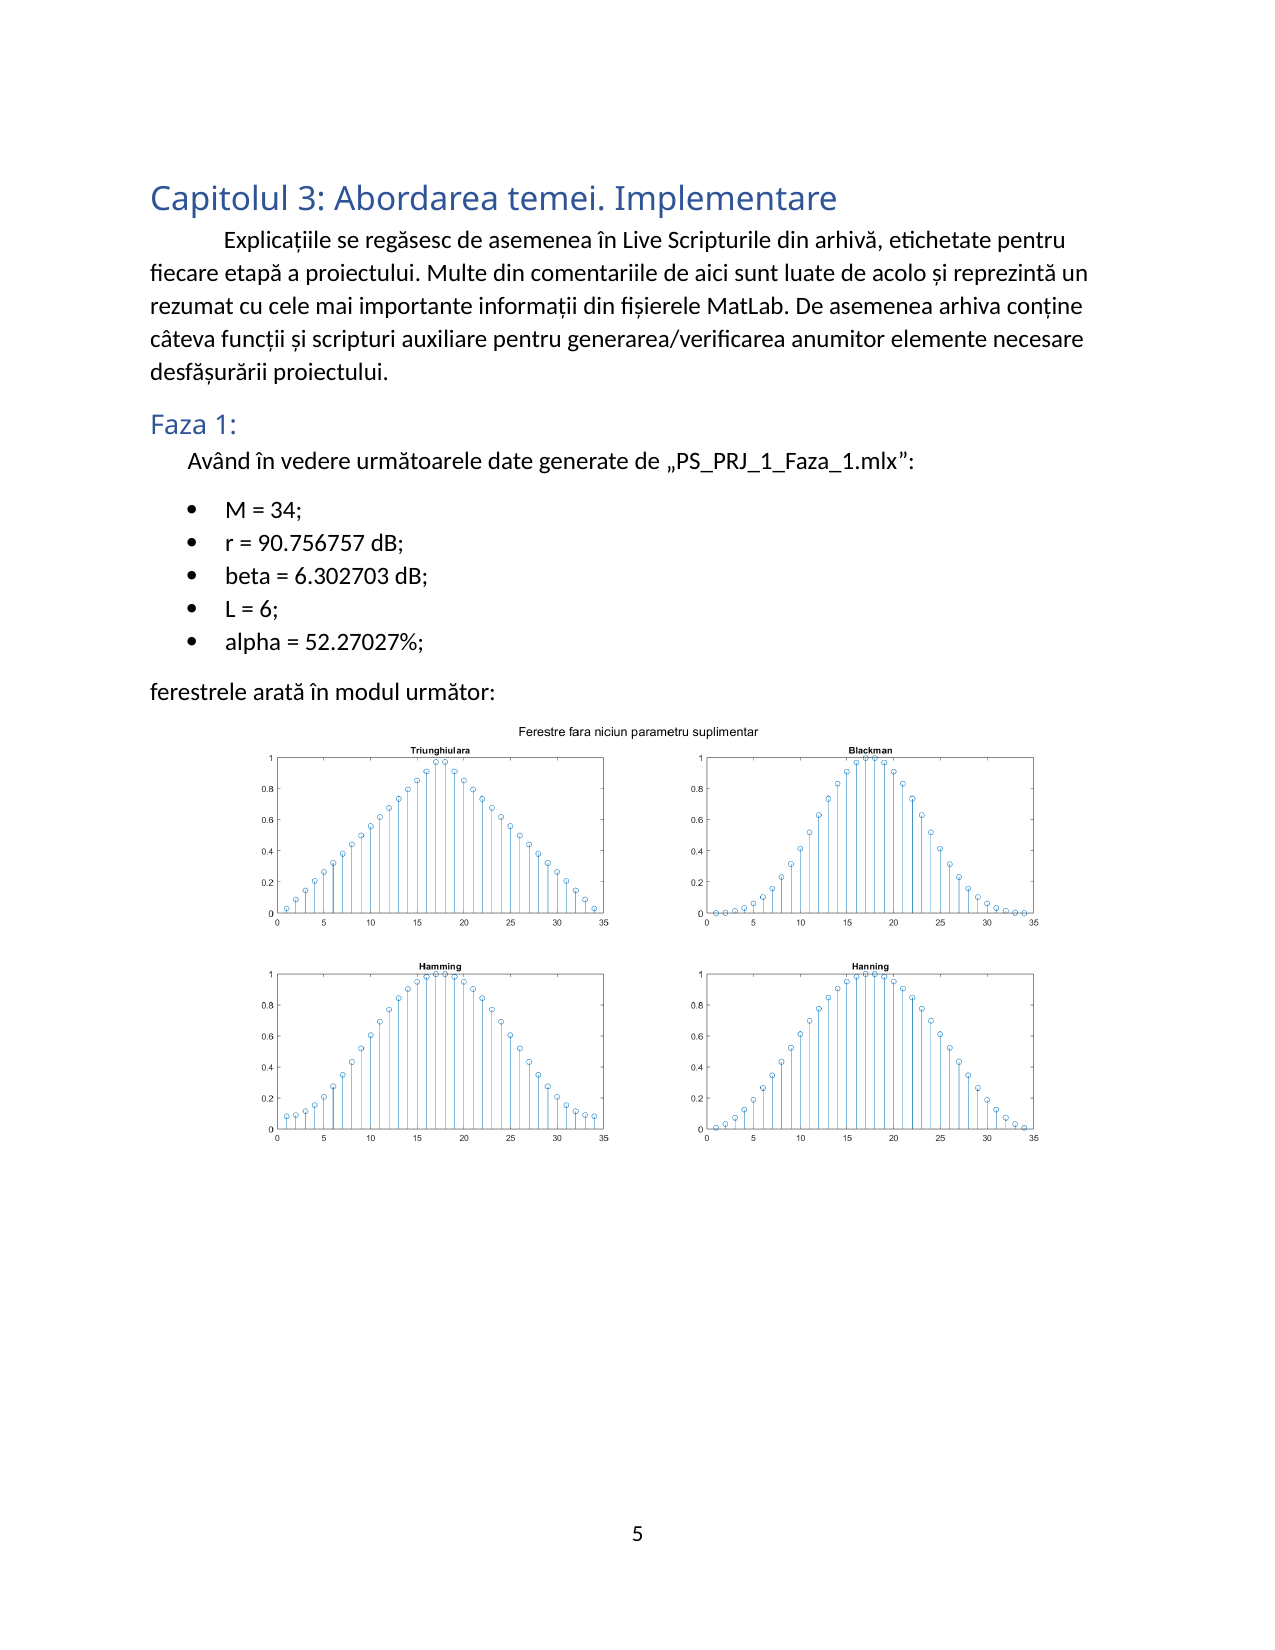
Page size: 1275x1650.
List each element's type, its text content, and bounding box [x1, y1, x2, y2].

text Având în vedere următoarele date generate de „PS_PRJ_1_Faza_1.mlx”: [150, 445, 1125, 476]
list L = 6; [187, 593, 1125, 624]
subtitle Faza 1: [150, 405, 1125, 442]
list M = 34; [187, 494, 1125, 525]
list r = 90.756757 dB; [187, 527, 1125, 558]
list alpha = 52.27027%; [187, 626, 1125, 657]
picture [150, 708, 1125, 1179]
subtitle Capitolul 3: Abordarea temei. Implementare [150, 175, 1125, 220]
text Explicațiile se regăsesc de asemenea în Live Scripturile din arhivă, etichetate pentru fiecare etapă a proiectului. Multe din comentariile de aici sunt luate de acolo și reprezintă un rezumat cu cele mai importante informații din fișierele MatLab. De asemenea arhiva conține câteva funcții și scripturi auxiliare pentru generarea/verificarea anumitor elemente necesare desfășurării proiectului. [150, 224, 1125, 386]
list beta = 6.302703 dB; [187, 560, 1125, 591]
text ferestrele arată în modul următor: [150, 676, 1125, 708]
